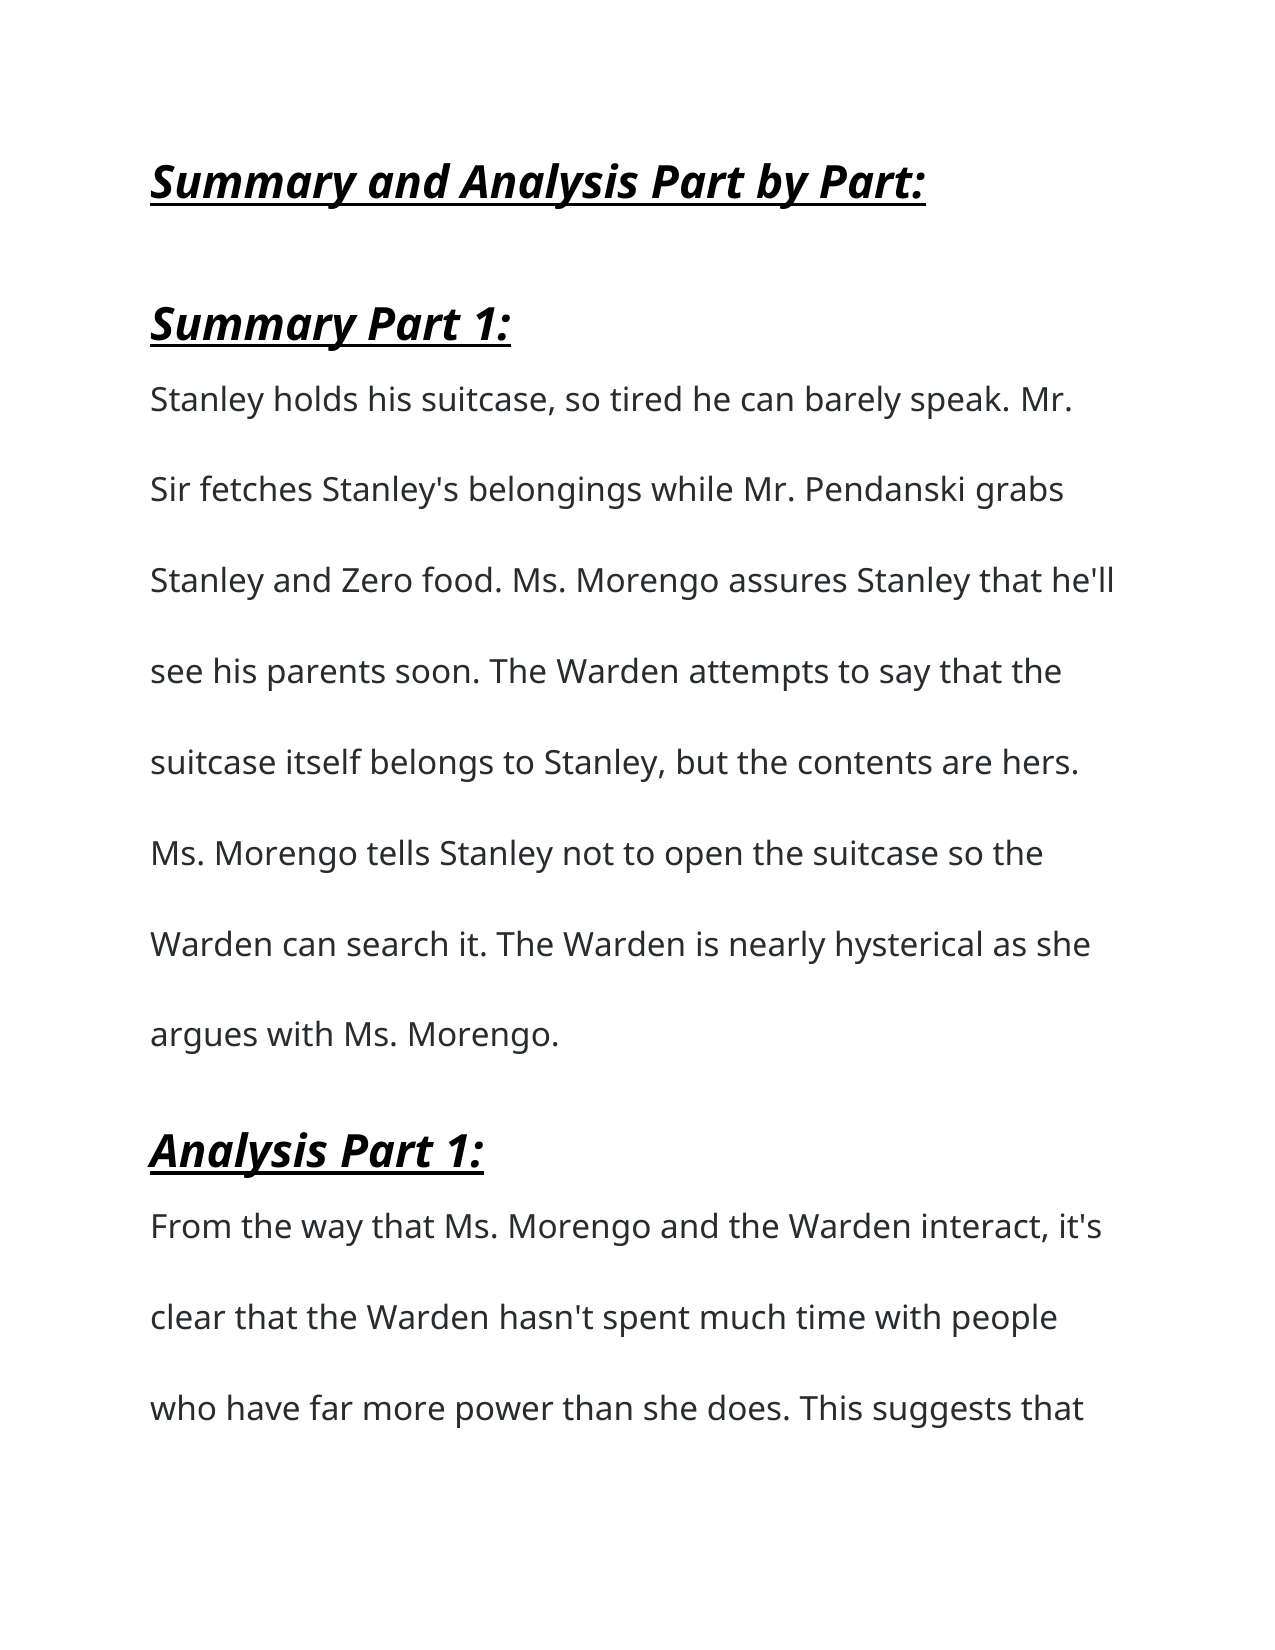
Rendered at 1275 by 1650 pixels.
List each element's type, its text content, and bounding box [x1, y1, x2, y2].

text Stanley holds his suitcase, so tired he can barely speak. Mr. Sir fetches Stanley's belongings while Mr. Pendanski grabs Stanley and Zero food. Ms. Morengo assures Stanley that he'll see his parents soon. The Warden attempts to say that the suitcase itself belongs to Stanley, but the contents are hers. Ms. Morengo tells Stanley not to open the suitcase so the Warden can search it. The Warden is nearly hysterical as she argues with Ms. Morengo. [150, 375, 1125, 1057]
text Summary and Analysis Part by Part: [150, 150, 1125, 212]
text Summary Part 1: [150, 291, 1125, 354]
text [150, 1203, 1125, 1430]
text Analysis Part 1: [150, 1119, 1125, 1181]
